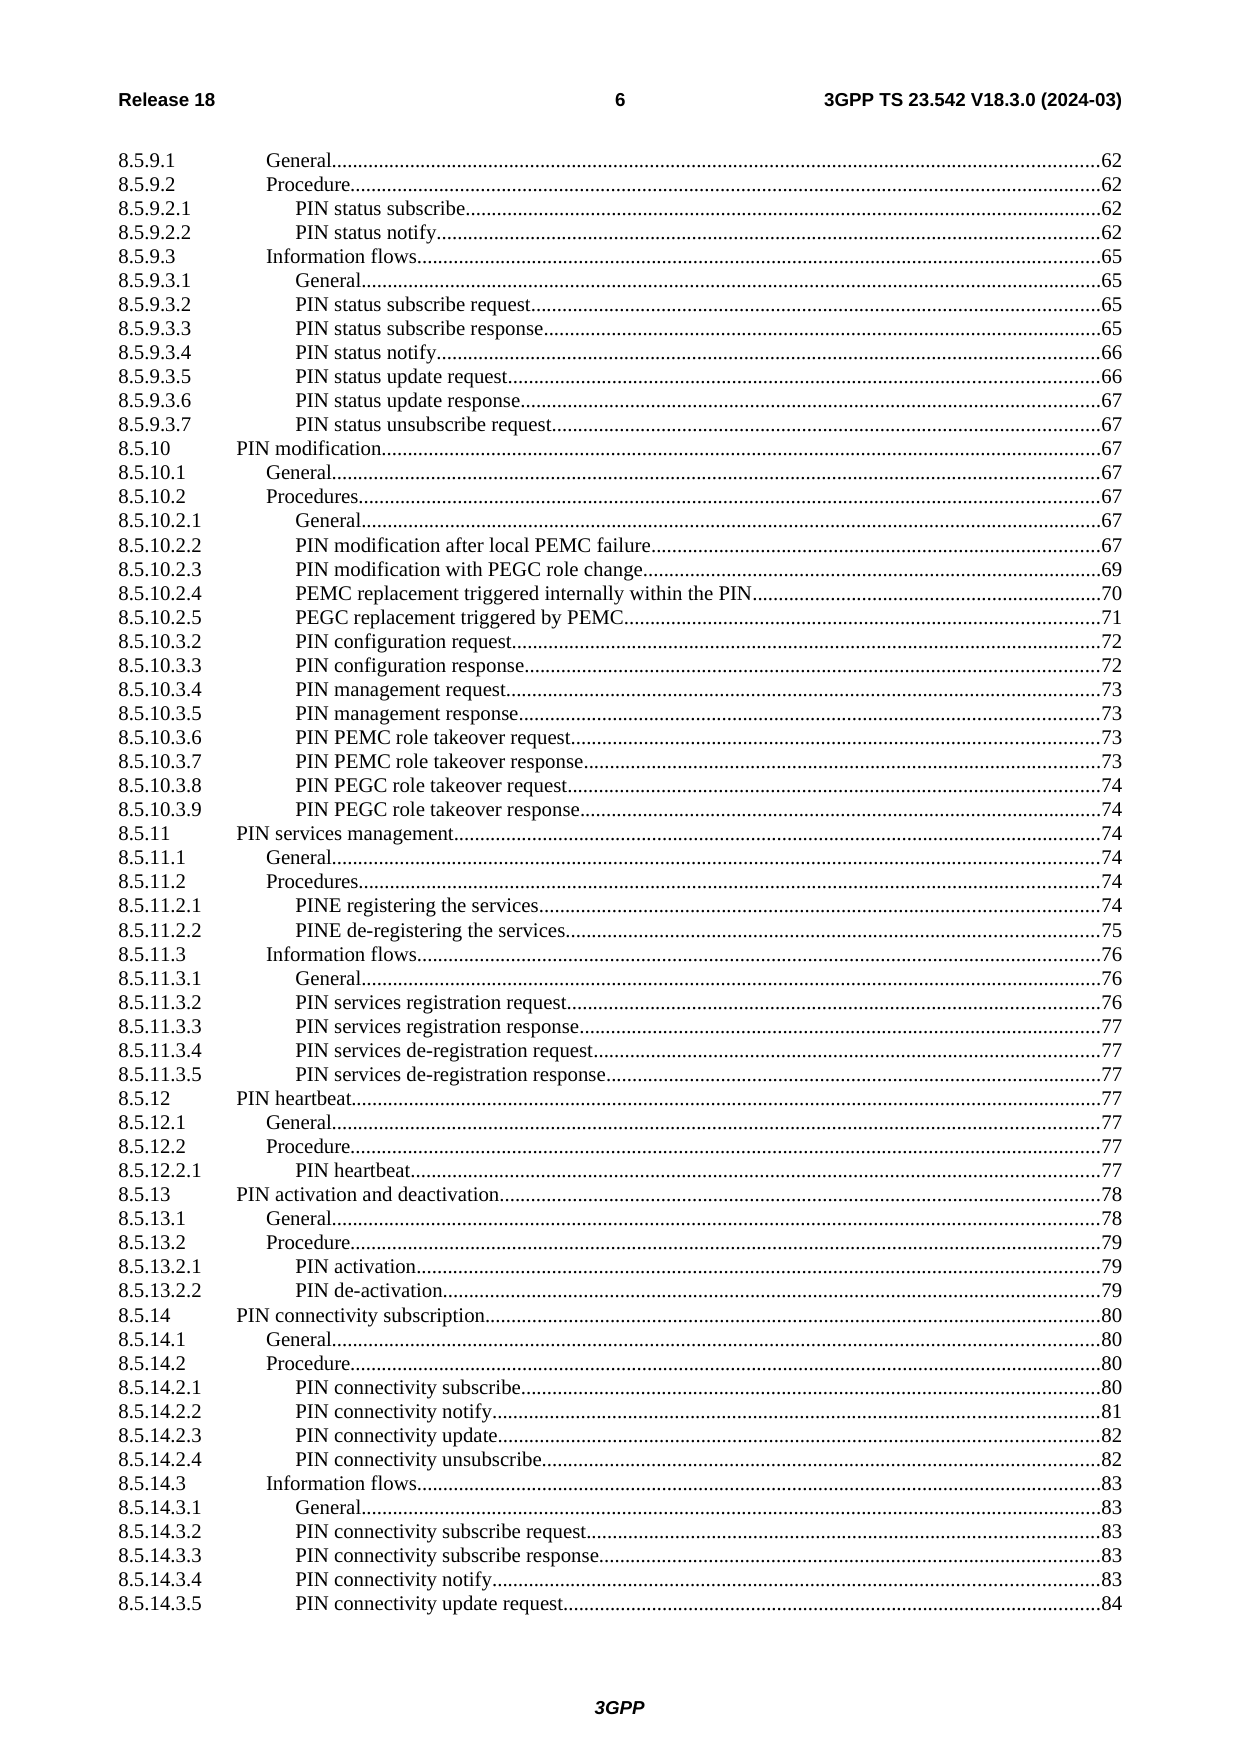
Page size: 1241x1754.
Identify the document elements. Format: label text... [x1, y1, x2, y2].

text 8.5.14.3.1 General 83 [118, 1495, 1122, 1519]
text 8.5.11.2.2 PINE de-registering the services 75 [118, 917, 1122, 942]
text 8.5.14.2.2 PIN connectivity notify 81 [118, 1399, 1122, 1423]
text 8.5.12.2 Procedure 77 [118, 1134, 1122, 1158]
text 8.5.14.3.3 PIN connectivity subscribe response 83 [118, 1543, 1122, 1567]
text 8.5.9.3.3 PIN status subscribe response 65 [118, 316, 1122, 340]
text 8.5.14.2.1 PIN connectivity subscribe 80 [118, 1375, 1122, 1399]
text 8.5.10.3.7 PIN PEMC role takeover response 73 [118, 749, 1122, 773]
text 8.5.10.3.9 PIN PEGC role takeover response 74 [118, 797, 1122, 821]
text 8.5.9.3.1 General 65 [118, 268, 1122, 292]
text 8.5.9.1 General 62 [118, 147, 1122, 172]
text 8.5.14.1 General 80 [118, 1327, 1122, 1351]
text 8.5.9.3 Information flows 65 [118, 244, 1122, 268]
text 8.5.9.2.2 PIN status notify 62 [118, 220, 1122, 244]
text 8.5.10.3.4 PIN management request 73 [118, 677, 1122, 701]
text 8.5.14.3.5 PIN connectivity update request 84 [118, 1591, 1122, 1615]
text 8.5.9.3.4 PIN status notify 66 [118, 340, 1122, 364]
text 8.5.11.3.4 PIN services de-registration request 77 [118, 1038, 1122, 1062]
text 8.5.13.1 General 78 [118, 1206, 1122, 1230]
text 8.5.9.3.7 PIN status unsubscribe request 67 [118, 412, 1122, 436]
text 8.5.11.3.2 PIN services registration request 76 [118, 990, 1122, 1014]
text 8.5.14.2 Procedure 80 [118, 1351, 1122, 1375]
text 8.5.10.2.2 PIN modification after local PEMC failure 67 [118, 532, 1122, 557]
text 8.5.14.2.4 PIN connectivity unsubscribe 82 [118, 1447, 1122, 1471]
text 8.5.9.3.6 PIN status update response 67 [118, 388, 1122, 412]
text 8.5.12 PIN heartbeat 77 [118, 1086, 1122, 1110]
text 8.5.10.2.5 PEGC replacement triggered by PEMC 71 [118, 605, 1122, 629]
text 8.5.12.1 General 77 [118, 1110, 1122, 1134]
text 8.5.13 PIN activation and deactivation 78 [118, 1182, 1122, 1206]
text 8.5.11.3.1 General 76 [118, 966, 1122, 990]
text 8.5.13.2.1 PIN activation 79 [118, 1254, 1122, 1278]
text 8.5.13.2.2 PIN de-activation 79 [118, 1278, 1122, 1302]
text 8.5.14.3.4 PIN connectivity notify 83 [118, 1567, 1122, 1591]
text 8.5.9.3.2 PIN status subscribe request 65 [118, 292, 1122, 316]
text 8.5.9.2.1 PIN status subscribe 62 [118, 196, 1122, 220]
text 8.5.11.3 Information flows. 76 [118, 942, 1122, 966]
text 8.5.10.2 Procedures 67 [118, 484, 1122, 508]
text 8.5.14 PIN connectivity subscription 80 [118, 1302, 1122, 1327]
text 8.5.9.2 Procedure 62 [118, 172, 1122, 196]
text 8.5.12.2.1 PIN heartbeat 77 [118, 1158, 1122, 1182]
text 8.5.13.2 Procedure 79 [118, 1230, 1122, 1254]
text 8.5.10.3.3 PIN configuration response 72 [118, 653, 1122, 677]
text 8.5.11.1 General 74 [118, 845, 1122, 869]
text 8.5.11 PIN services management 74 [118, 821, 1122, 845]
text 8.5.10.3.5 PIN management response 73 [118, 701, 1122, 725]
text 8.5.10.2.4 PEMC replacement triggered internally within the PIN 70 [118, 581, 1122, 605]
text 8.5.10.3.8 PIN PEGC role takeover request 74 [118, 773, 1122, 797]
text 8.5.10.3.6 PIN PEMC role takeover request 73 [118, 725, 1122, 749]
text 8.5.10.3.2 PIN configuration request 72 [118, 629, 1122, 653]
text 8.5.14.3 Information flows 83 [118, 1471, 1122, 1495]
text 8.5.10.1 General 67 [118, 460, 1122, 484]
text 8.5.10 PIN modification 67 [118, 436, 1122, 460]
text 8.5.11.3.5 PIN services de-registration response 77 [118, 1062, 1122, 1086]
text 8.5.10.2.1 General 67 [118, 508, 1122, 532]
text 8.5.11.2.1 PINE registering the services 74 [118, 893, 1122, 917]
text 8.5.9.3.5 PIN status update request 66 [118, 364, 1122, 388]
text 8.5.14.2.3 PIN connectivity update 82 [118, 1423, 1122, 1447]
text 8.5.10.2.3 PIN modification with PEGC role change 69 [118, 557, 1122, 581]
text 8.5.11.3.3 PIN services registration response 77 [118, 1014, 1122, 1038]
text 8.5.11.2 Procedures 74 [118, 869, 1122, 893]
text 8.5.14.3.2 PIN connectivity subscribe request 83 [118, 1519, 1122, 1543]
